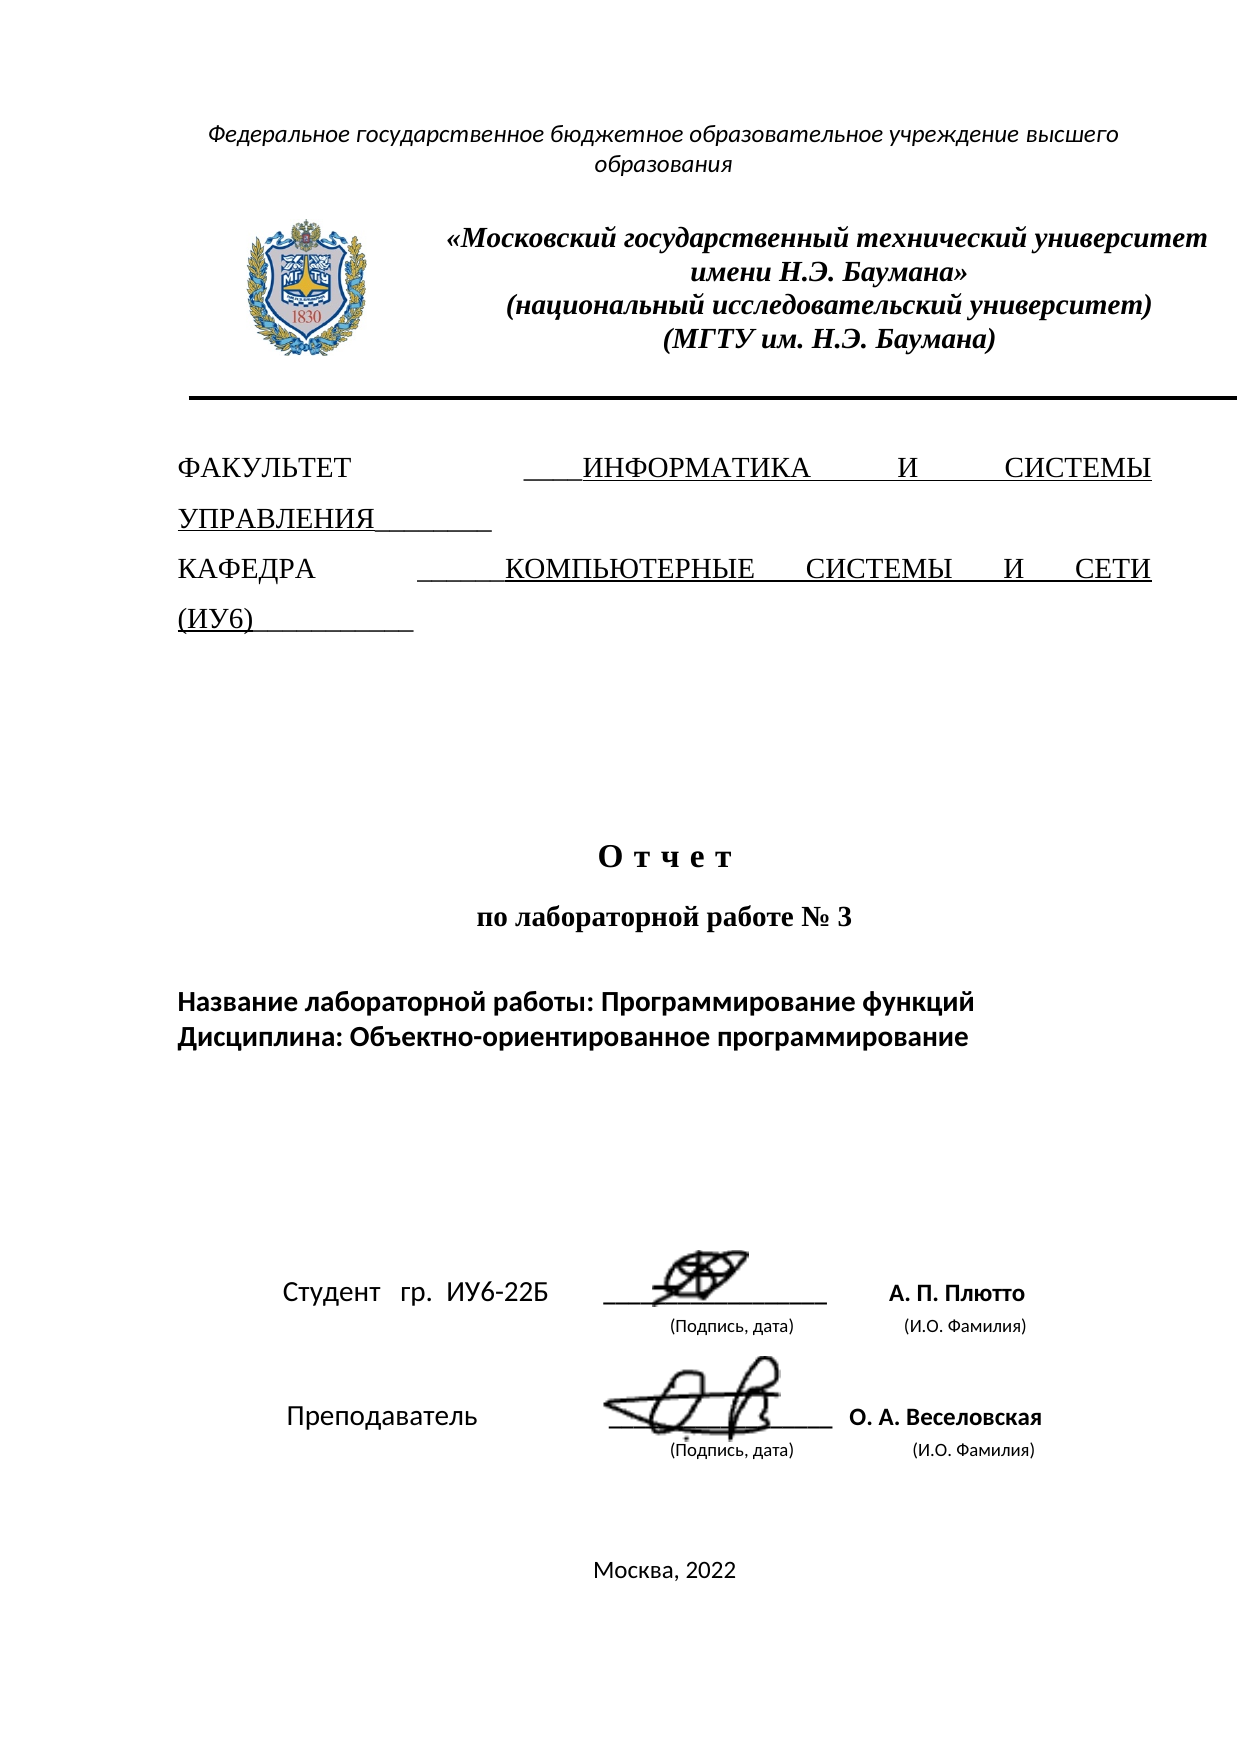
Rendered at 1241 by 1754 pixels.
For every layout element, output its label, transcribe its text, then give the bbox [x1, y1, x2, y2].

text Студент гр. ИУ6-22Б __________________ А. П. Плютто [177, 1276, 652, 1307]
text Федеральное государственное бюджетное образовательное учреждение высшего образования [177, 118, 1152, 179]
text (Подпись, дата) (И.О. Фамилия) [177, 1307, 1152, 1338]
table_header «Московский государственный технический университет имени Н.Э. Баумана» (национальный исследовательский университет) (МГТУ им. Н.Э. Баумана) [425, 179, 1237, 396]
text Преподаватель __________________ О. А. Веселовская [177, 1400, 602, 1432]
picture [246, 219, 367, 356]
text Название лабораторной работы: Программирование функций [177, 983, 1152, 1018]
text КАФЕДРА ______Компьютерные Системы и сети (ИУ6)___________ [177, 551, 1152, 635]
picture [652, 1250, 749, 1307]
picture [602, 1356, 781, 1442]
text Москва, 2022 [177, 1554, 1152, 1585]
text Студент гр. ИУ6-22Б __________________ А. П. Плютто [749, 1276, 1152, 1307]
text (Подпись, дата) (И.О. Фамилия) [177, 1432, 1152, 1463]
text по лабораторной работе № 3 [177, 899, 1152, 933]
text Дисциплина: Объектно-ориентированное программирование [177, 1018, 1152, 1054]
text Преподаватель __________________ О. А. Веселовская [781, 1400, 1152, 1432]
text Отчет [177, 836, 1152, 874]
text ФАКУЛЬТЕТ ____ИНФОРМАТИКА И СИСТЕМЫ УПРАВЛЕНИЯ________ [177, 451, 1152, 534]
table_header [189, 179, 424, 396]
